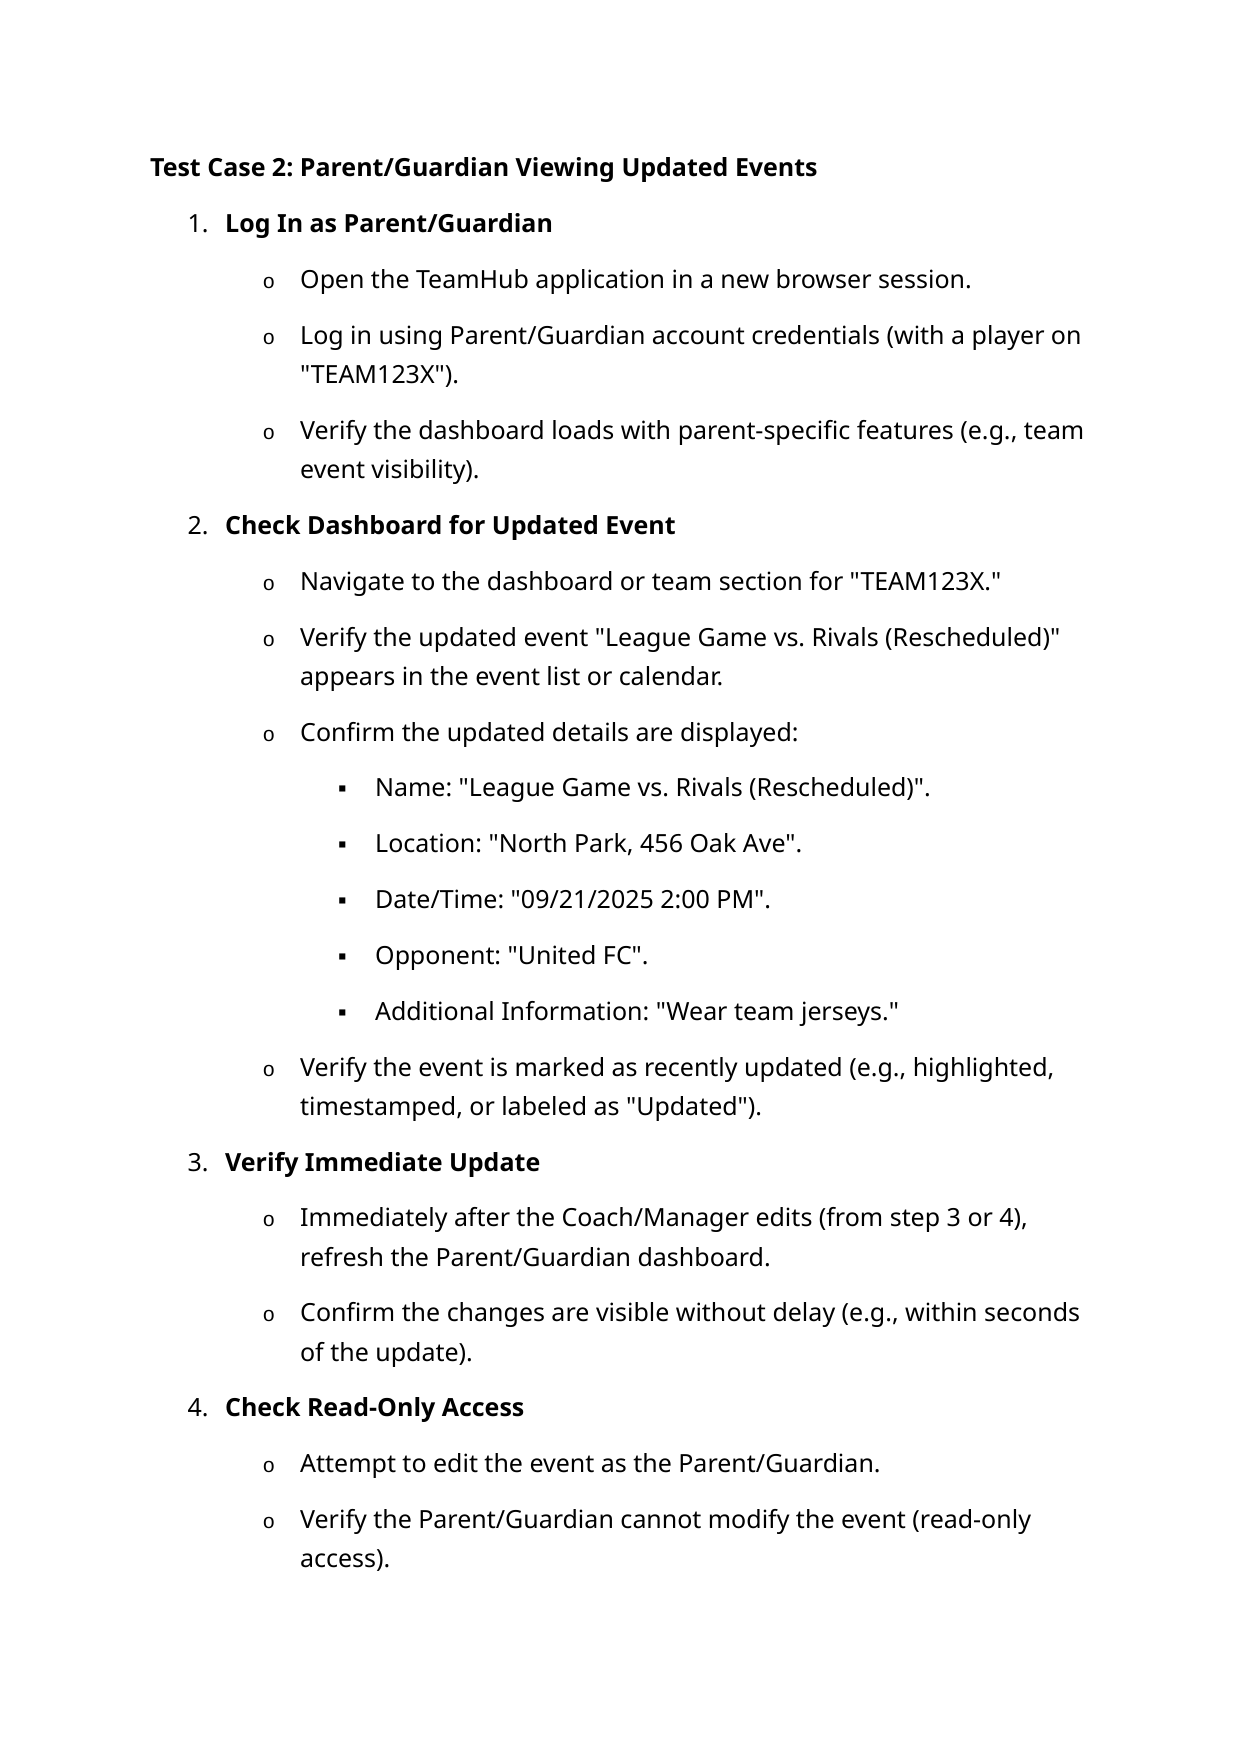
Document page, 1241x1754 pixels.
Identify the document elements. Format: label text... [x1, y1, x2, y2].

list Verify the Parent/Guardian cannot modify the event (read-only access). [262, 1502, 1090, 1575]
list Verify the dashboard loads with parent-specific features (e.g., team event visibility). [262, 412, 1090, 486]
list Immediately after the Coach/Manager edits (from step 3 or 4), refresh the Parent/Guardian dashboard. [262, 1200, 1090, 1273]
list Location: "North Park, 456 Oak Ave". [337, 826, 1090, 860]
list Navigate to the dashboard or team section for "TEAM123X." [262, 563, 1090, 597]
list Verify the updated event "League Game vs. Rivals (Rescheduled)" appears in the event list or calendar. [262, 619, 1090, 692]
list Check Dashboard for Updated Event [187, 507, 1090, 542]
list Verify Immediate Update [187, 1144, 1090, 1178]
list Attempt to edit the event as the Parent/Guardian. [262, 1446, 1090, 1480]
list Check Read-Only Access [187, 1390, 1090, 1424]
text Test Case 2: Parent/Guardian Viewing Updated Events [150, 150, 1090, 184]
list Log In as Parent/Guardian [187, 206, 1090, 240]
list Confirm the changes are visible without delay (e.g., within seconds of the update). [262, 1295, 1090, 1368]
list Opponent: "United FC". [337, 937, 1090, 972]
list Open the TeamHub application in a new browser session. [262, 262, 1090, 296]
list Additional Information: "Wear team jerseys." [337, 993, 1090, 1027]
list Name: "League Game vs. Rivals (Rescheduled)". [337, 770, 1090, 804]
list Verify the event is marked as recently updated (e.g., highlighted, timestamped, or labeled as "Updated"). [262, 1049, 1090, 1122]
list Confirm the updated details are displayed: [262, 714, 1090, 748]
list Log in using Parent/Guardian account credentials (with a player on "TEAM123X"). [262, 317, 1090, 391]
list Date/Time: "09/21/2025 2:00 PM". [337, 882, 1090, 916]
